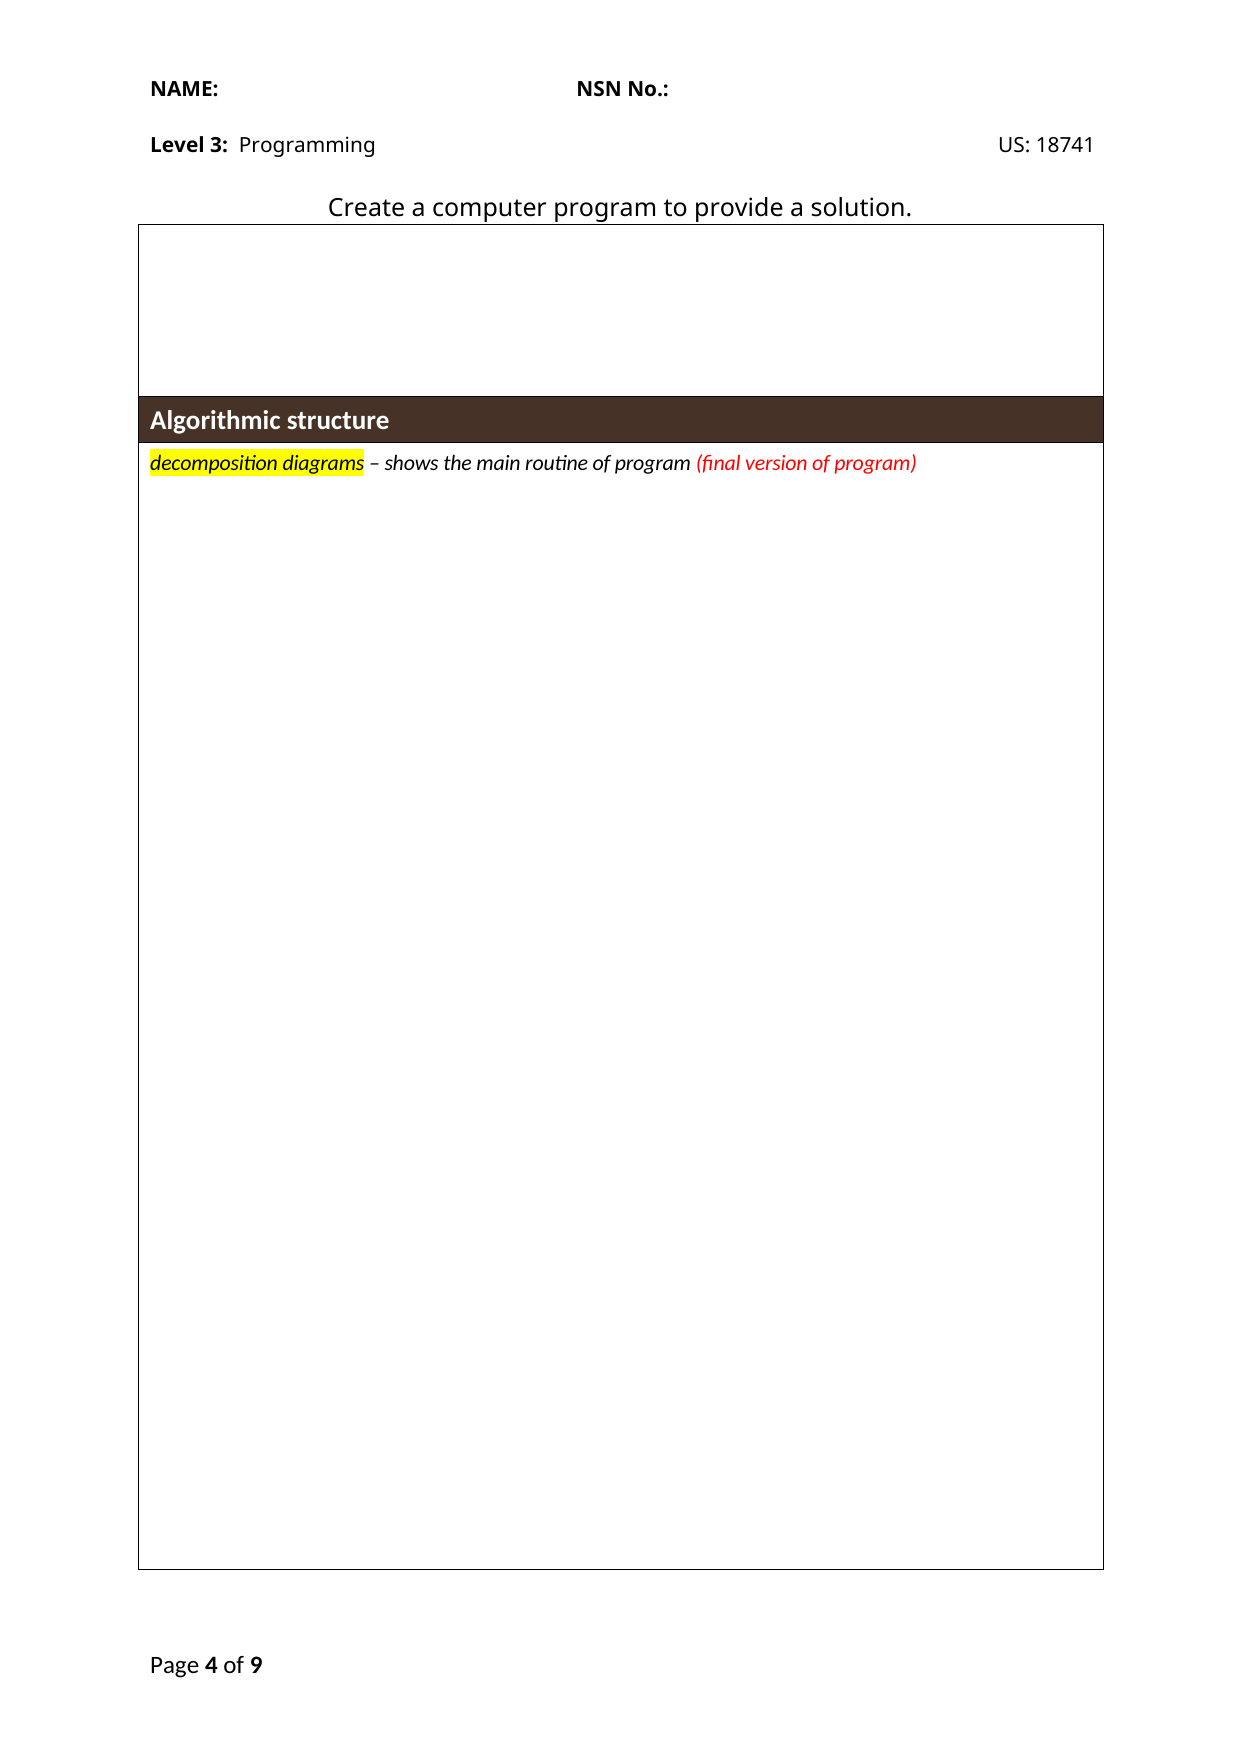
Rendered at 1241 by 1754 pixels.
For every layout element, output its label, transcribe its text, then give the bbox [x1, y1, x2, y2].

table_cell decomposition diagrams – shows the main routine of program (final version of program) [139, 443, 1103, 1568]
table_cell Algorithmic structure [139, 397, 1103, 442]
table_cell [139, 225, 1103, 396]
